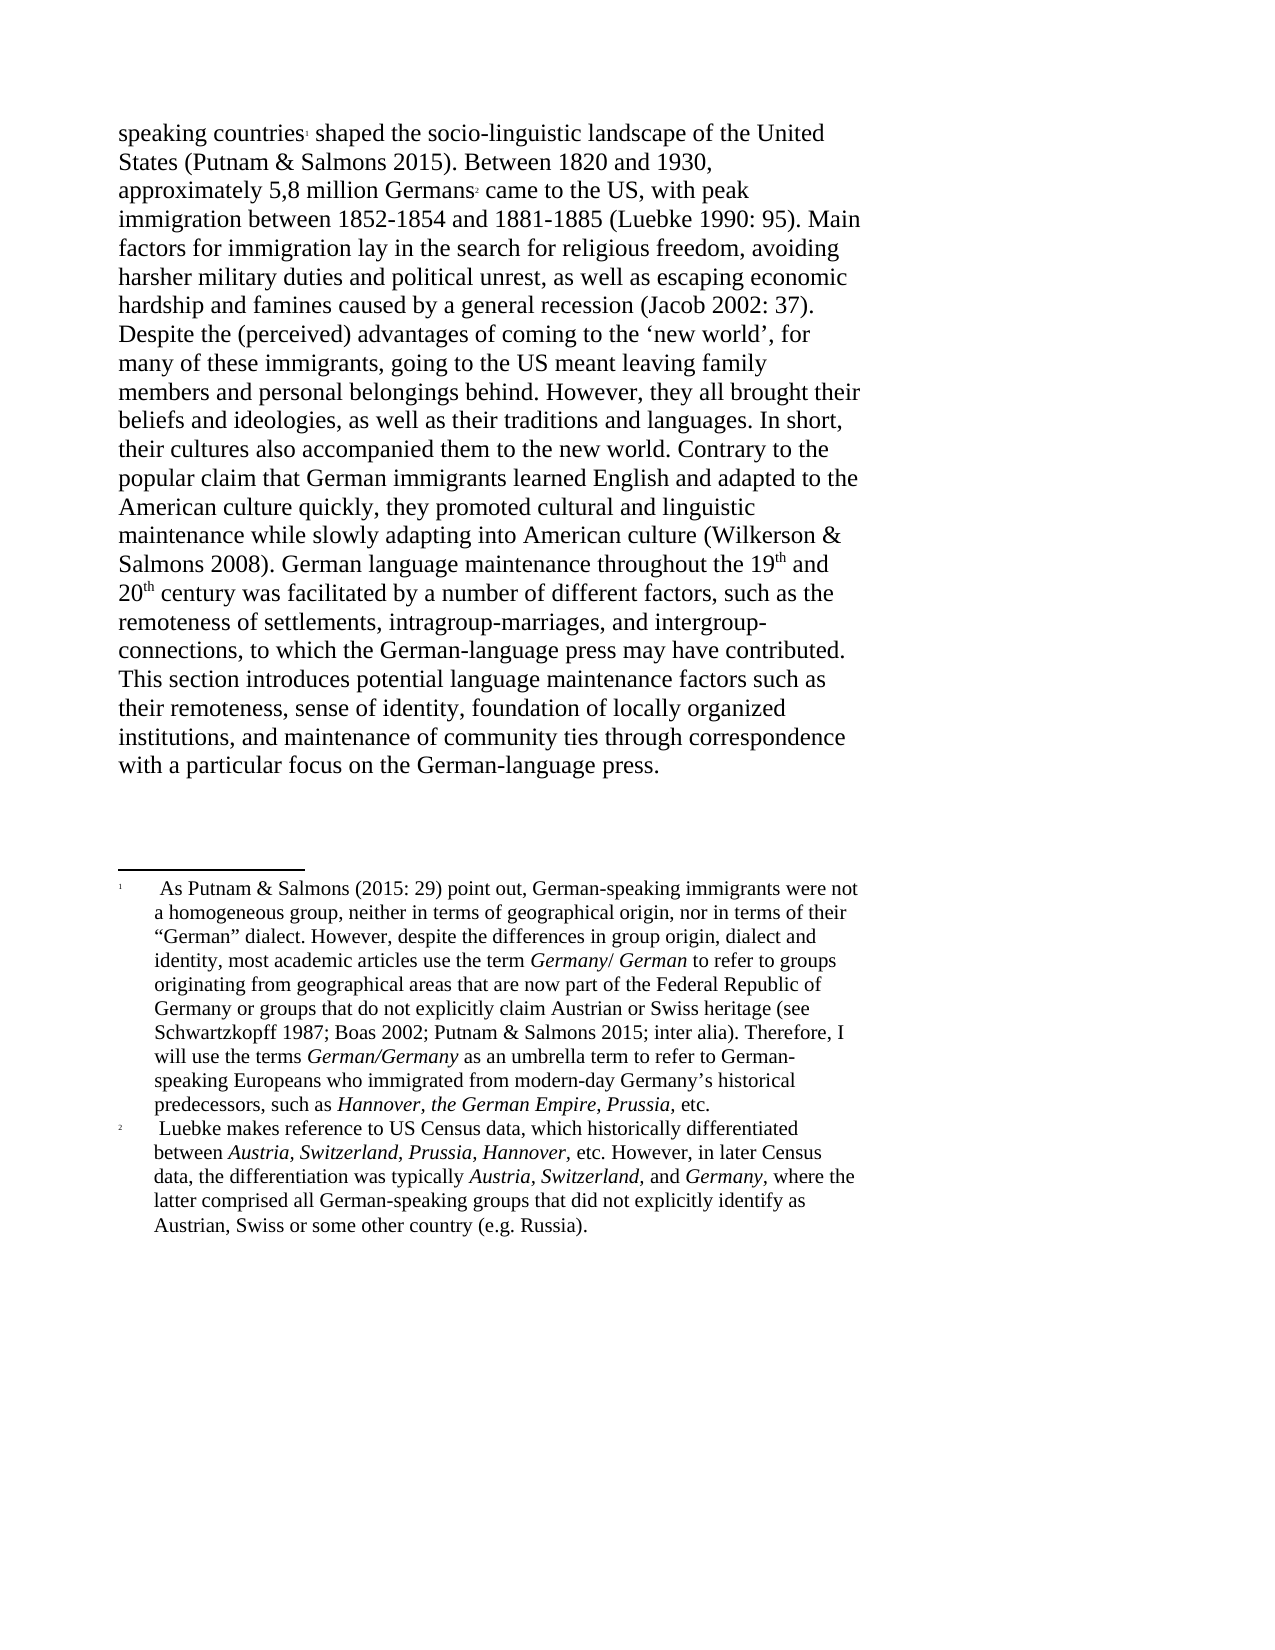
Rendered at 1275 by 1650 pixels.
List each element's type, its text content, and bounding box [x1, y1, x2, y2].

text From the early 19th century onward, mass immigration from German-speaking countries shaped the socio-linguistic landscape of the United States (Putnam & Salmons 2015). Between 1820 and 1930, approximately 5,8 million Germans came to the US, with peak immigration between 1852-1854 and 1881-1885 (Luebke 1990: 95). Main factors for immigration lay in the search for religious freedom, avoiding harsher military duties and political unrest, as well as escaping economic hardship and famines caused by a general recession (Jacob 2002: 37). Despite the (perceived) advantages of coming to the ‘new world’, for many of these immigrants, going to the US meant leaving family members and personal belongings behind. However, they all brought their beliefs and ideologies, as well as their traditions and languages. In short, their cultures also accompanied them to the new world. Contrary to the popular claim that German immigrants learned English and adapted to the American culture quickly, they promoted cultural and linguistic maintenance while slowly adapting into American culture (Wilkerson & Salmons 2008). German language maintenance throughout the 19th and 20th century was facilitated by a number of different factors, such as the remoteness of settlements, intragroup-marriages, and intergroup-connections, to which the German-language press may have contributed. This section introduces potential language maintenance factors such as their remoteness, sense of identity, foundation of locally organized institutions, and maintenance of community ties through correspondence with a particular focus on the German-language press. [118, 118, 862, 779]
